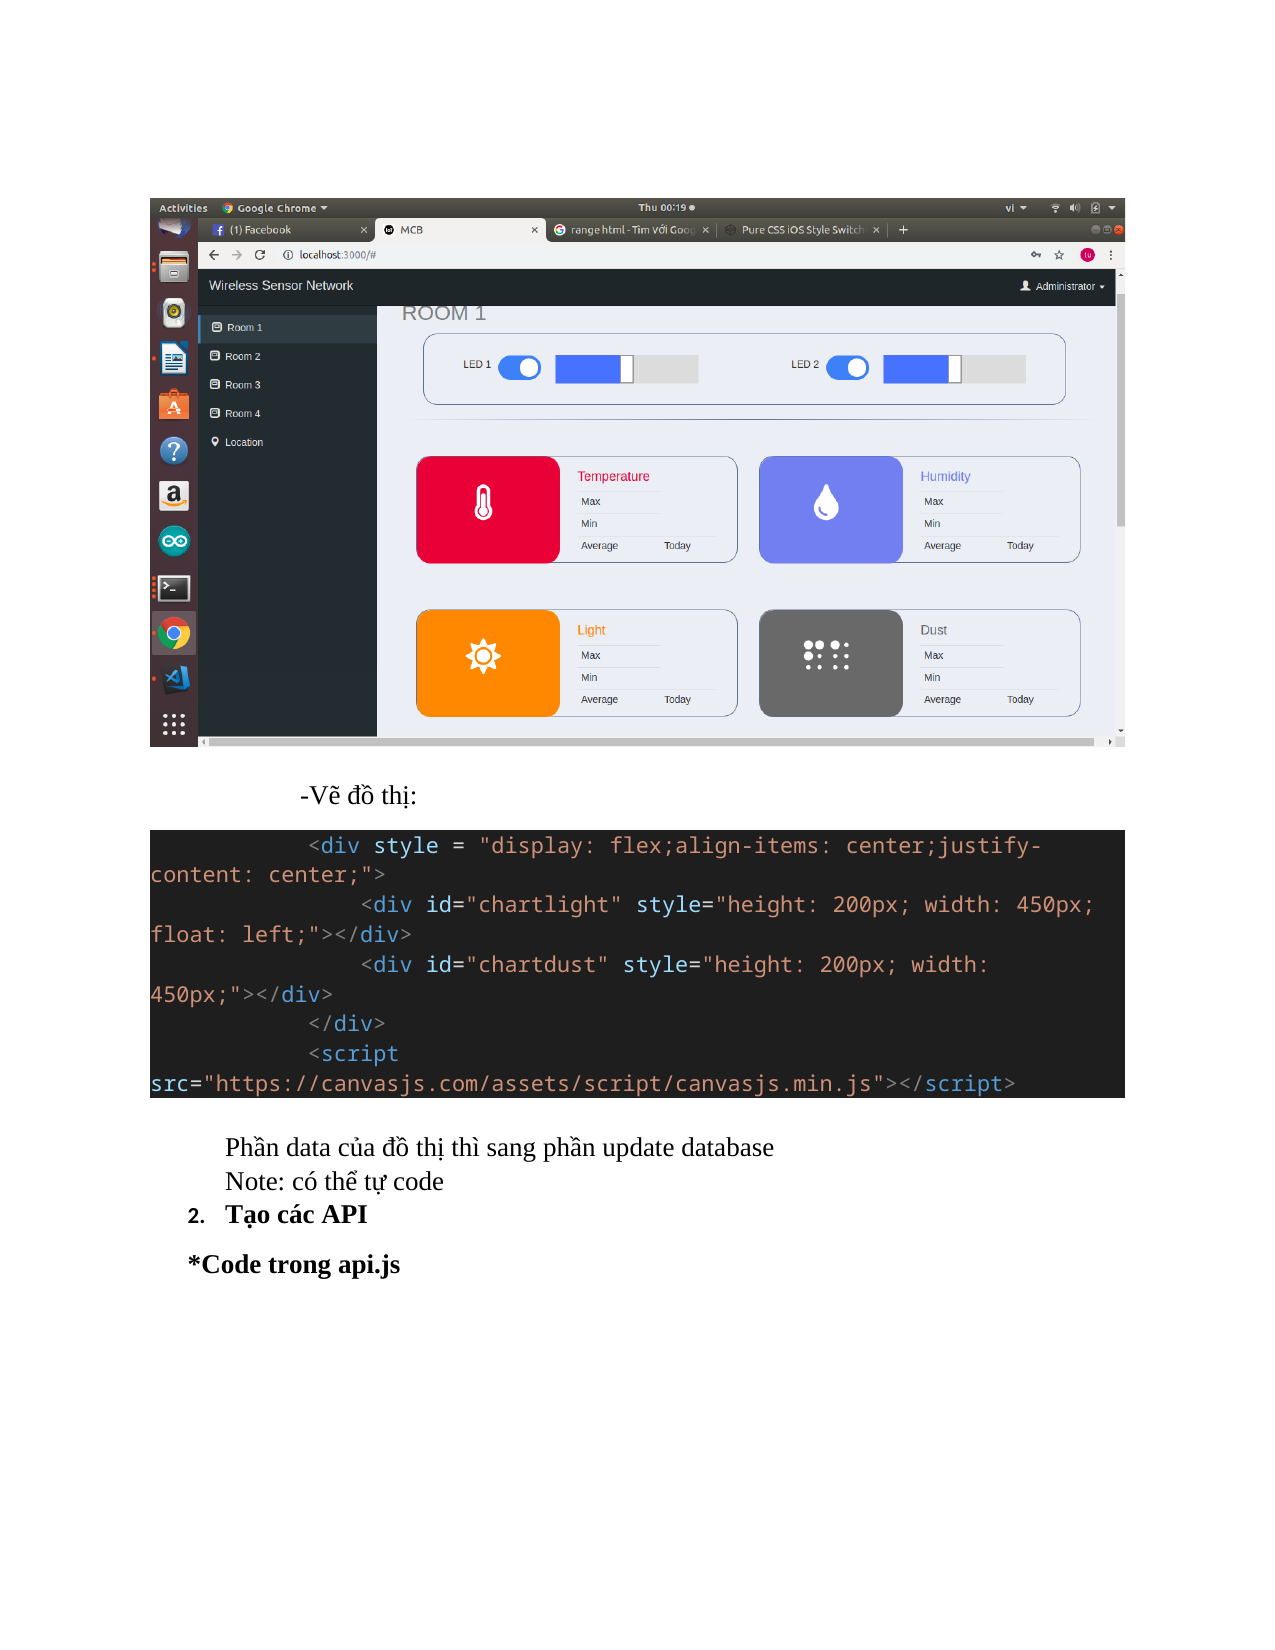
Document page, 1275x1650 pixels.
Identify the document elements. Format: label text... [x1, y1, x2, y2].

text <div id="chartlight" style="height: 200px; width: 450px; float: left;"></div> [150, 889, 1125, 949]
list Tạo các API [187, 1198, 1125, 1229]
list Phần data của đồ thị thì sang phần update database [225, 1131, 1125, 1162]
picture [150, 198, 1125, 747]
text <script src="https://canvasjs.com/assets/script/canvasjs.min.js"></script> [150, 1038, 1125, 1098]
text <div id="chartdust" style="height: 200px; width: 450px;"></div> [150, 949, 1125, 1008]
list -Vẽ đồ thị: [225, 779, 1125, 811]
text </div> [150, 1008, 1125, 1038]
text <div style = "display: flex;align-items: center;justify-content: center;"> [150, 830, 1125, 889]
text *Code trong api.js [150, 1249, 1125, 1280]
list Note: có thể tự code [225, 1165, 1125, 1196]
